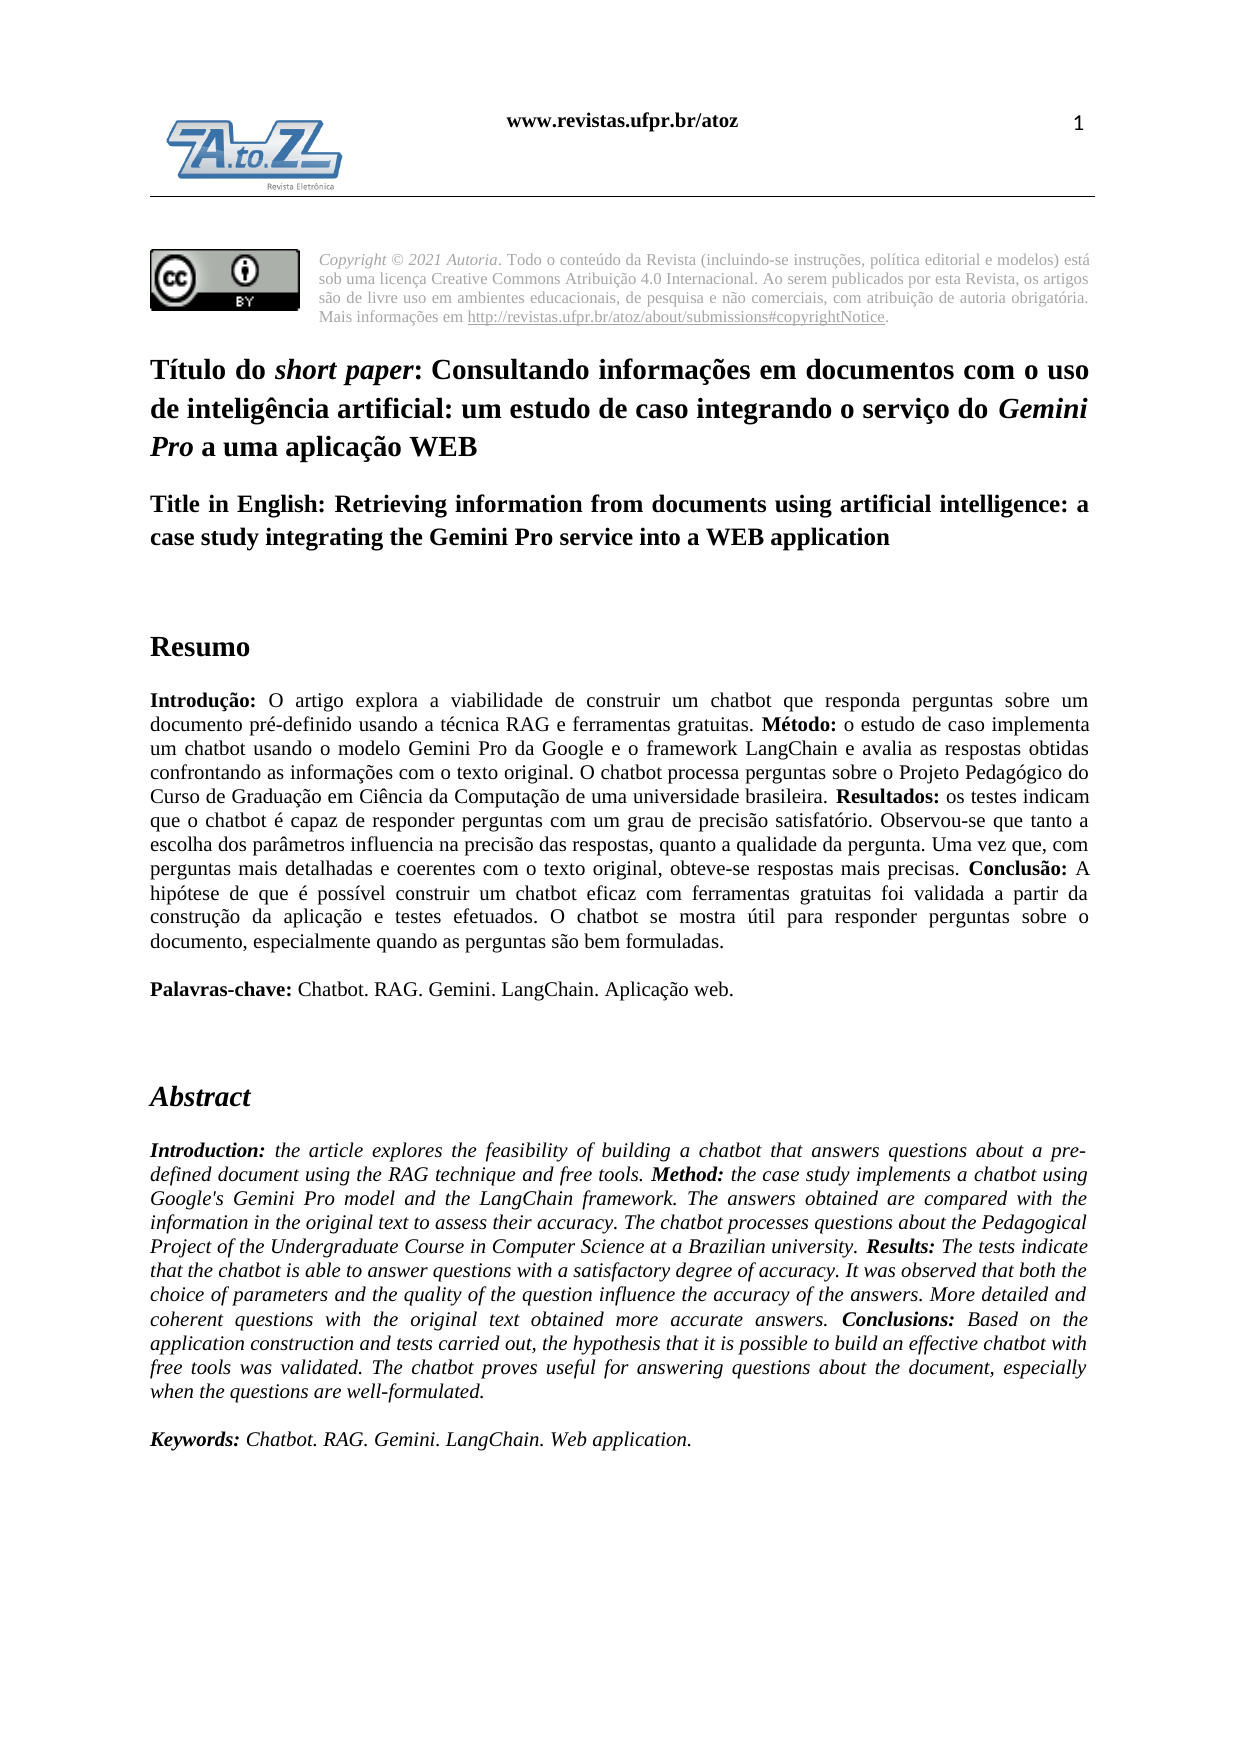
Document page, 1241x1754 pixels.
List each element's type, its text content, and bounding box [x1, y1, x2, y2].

picture [150, 249, 300, 311]
picture [161, 108, 353, 196]
text Título do short paper: Consultando informações em documentos com o uso de inteligência artificial: um estudo de caso integrando o serviço do Gemini Pro a uma aplicação WEB [150, 352, 1090, 463]
text Abstract [150, 1079, 1090, 1113]
text Introdução: O artigo explora a viabilidade de construir um chatbot que responda perguntas sobre um documento pré-definido usando a técnica RAG e ferramentas gratuitas. Método: o estudo de caso implementa um chatbot usando o modelo Gemini Pro da Google e o framework LangChain e avalia as respostas obtidas confrontando as informações com o texto original. O chatbot processa perguntas sobre o Projeto Pedagógico do Curso de Graduação em Ciência da Computação de uma universidade brasileira. Resultados: os testes indicam que o chatbot é capaz de responder perguntas com um grau de precisão satisfatório. Observou-se que tanto a escolha dos parâmetros influencia na precisão das respostas, quanto a qualidade da pergunta. Uma vez que, com perguntas mais detalhadas e coerentes com o texto original, obteve-se respostas mais precisas. Conclusão: A hipótese de que é possível construir um chatbot eficaz com ferramentas gratuitas foi validada a partir da construção da aplicação e testes efetuados. O chatbot se mostra útil para responder perguntas sobre o documento, especialmente quando as perguntas são bem formuladas. [150, 688, 1090, 953]
text Copyright © 2021 Autoria. Todo o conteúdo da Revista (incluindo-se instruções, política editorial e modelos) está sob uma licença Creative Commons Atribuição 4.0 Internacional. Ao serem publicados por esta Revista, os artigos são de livre uso em ambientes educacionais, de pesquisa e não comerciais, com atribuição de autoria obrigatória. Mais informações em http://revistas.ufpr.br/atoz/about/submissions#copyrightNotice. [150, 249, 1090, 326]
text Title in English: Retrieving information from documents using artificial intelligence: a case study integrating the Gemini Pro service into a WEB application [150, 489, 1090, 551]
text Keywords: Chatbot. RAG. Gemini. LangChain. Web application. [150, 1427, 1090, 1451]
text Resumo [150, 629, 1090, 663]
text Introduction: the article explores the feasibility of building a chatbot that answers questions about a pre-defined document using the RAG technique and free tools. Method: the case study implements a chatbot using Google's Gemini Pro model and the LangChain framework. The answers obtained are compared with the information in the original text to assess their accuracy. The chatbot processes questions about the Pedagogical Project of the Undergraduate Course in Computer Science at a Brazilian university. Results: The tests indicate that the chatbot is able to answer questions with a satisfactory degree of accuracy. It was observed that both the choice of parameters and the quality of the question influence the accuracy of the answers. More detailed and coherent questions with the original text obtained more accurate answers. Conclusions: Based on the application construction and tests carried out, the hypothesis that it is possible to build an effective chatbot with free tools was validated. The chatbot proves useful for answering questions about the document, especially when the questions are well-formulated. [150, 1138, 1090, 1403]
text Palavras-chave: Chatbot. RAG. Gemini. LangChain. Aplicação web. [150, 977, 1090, 1001]
